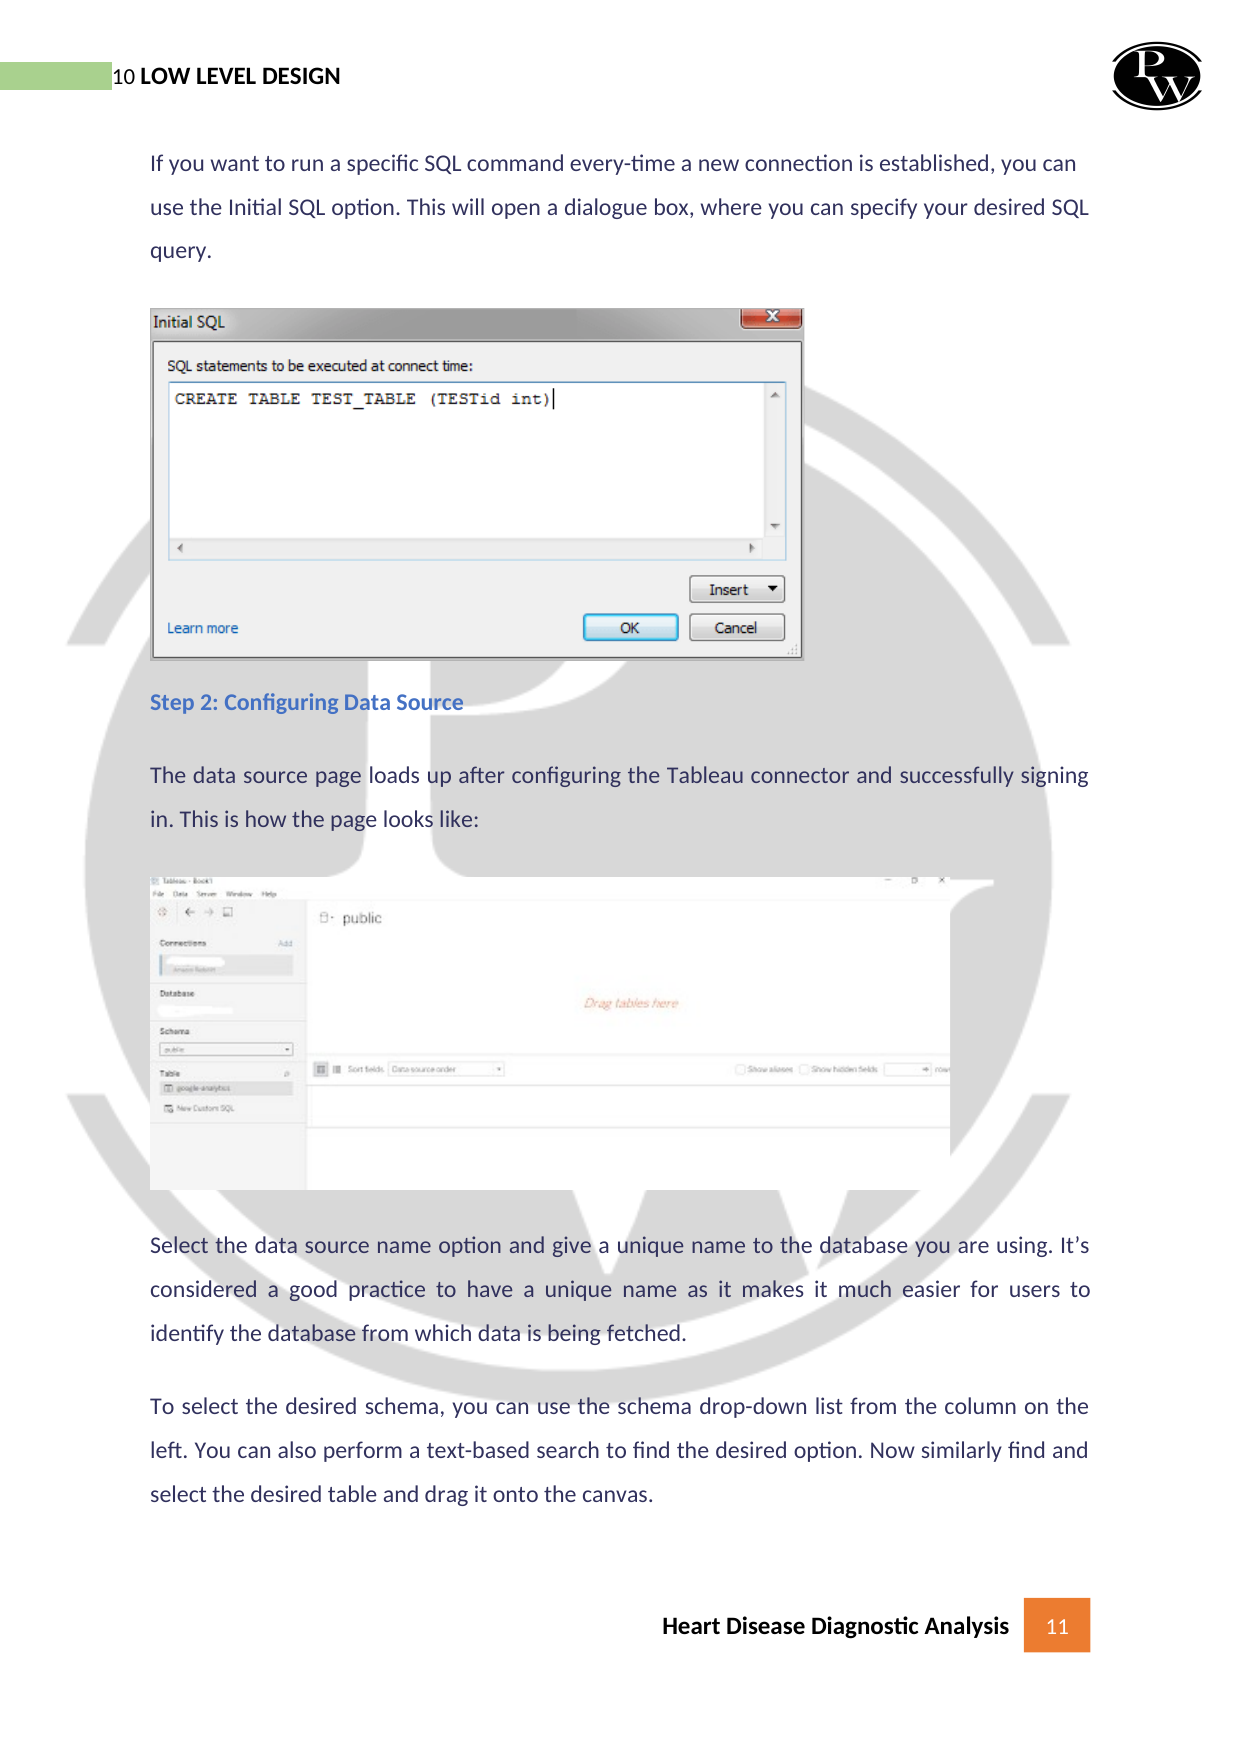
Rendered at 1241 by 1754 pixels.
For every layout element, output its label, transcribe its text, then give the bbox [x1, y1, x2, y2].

text The data source page loads up after configuring the Tableau connector and successfully signing in. This is how the page looks like: [150, 760, 1091, 833]
picture [150, 877, 951, 1190]
text To select the desired schema, you can use the schema drop-down list from the column on the left. You can also perform a text-based search to find the desired option. Now similarly find and select the desired table and drag it onto the canvas. [150, 1391, 1091, 1508]
text Select the data source name option and give a unique name to the database you are using. It’s considered a good practice to have a unique name as it makes it much easier for users to identify the database from which data is being fetched. [150, 1230, 1091, 1347]
picture [150, 308, 805, 661]
picture [1096, 0, 1218, 153]
text If you want to run a specific SQL command every-time a new connection is established, you can use the Initial SQL option. This will open a dialogue box, where you can specify your desired SQL query. [150, 148, 1091, 265]
text Step 2: Configuring Data Source [150, 687, 1138, 716]
